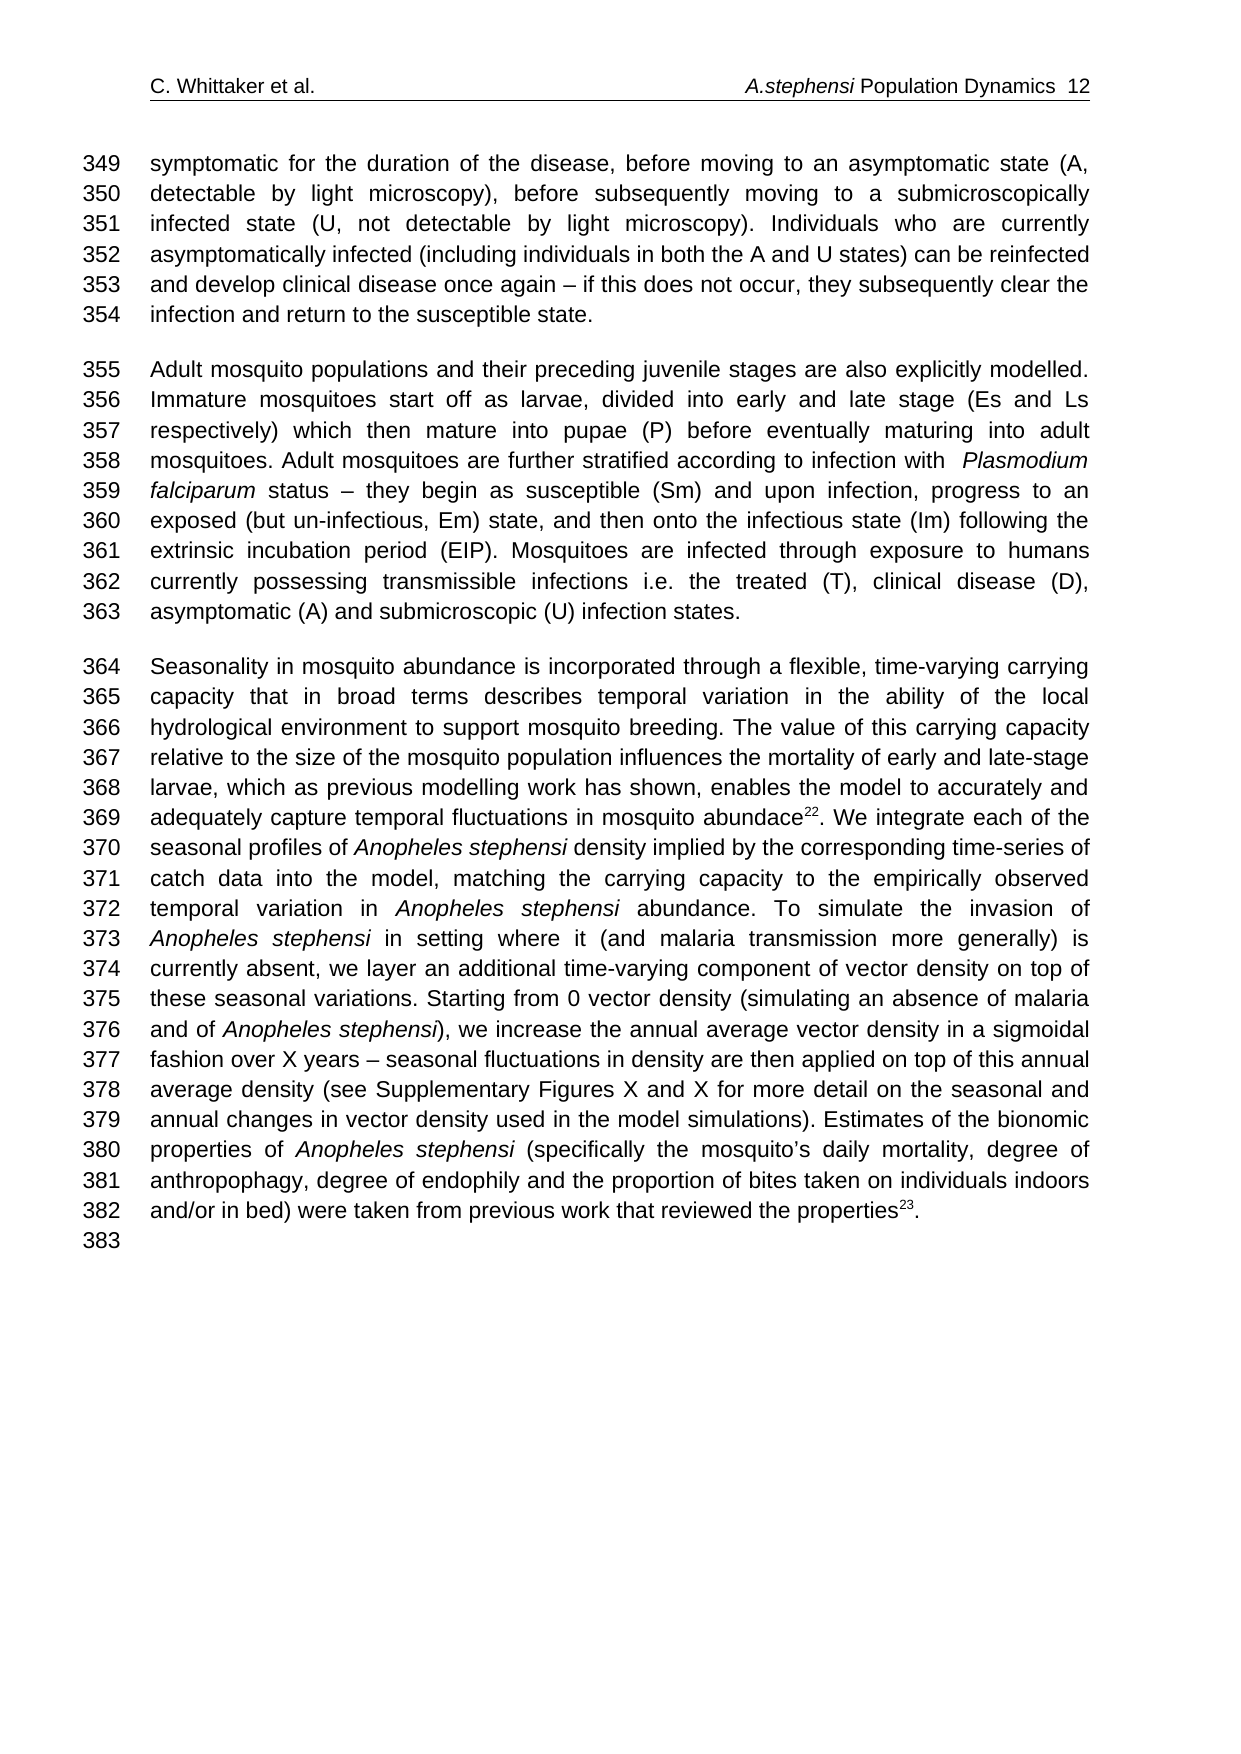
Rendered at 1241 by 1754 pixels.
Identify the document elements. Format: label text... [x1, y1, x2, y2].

text Seasonality in mosquito abundance is incorporated through a flexible, time-varying carrying capacity that in broad terms describes temporal variation in the ability of the local hydrological environment to support mosquito breeding. The value of this carrying capacity relative to the size of the mosquito population influences the mortality of early and late-stage larvae, which as previous modelling work has shown, enables the model to accurately and adequately capture temporal fluctuations in mosquito abundace22. We integrate each of the seasonal profiles of Anopheles stephensi density implied by the corresponding time-series of catch data into the model, matching the carrying capacity to the empirically observed temporal variation in Anopheles stephensi abundance. To simulate the invasion of Anopheles stephensi in setting where it (and malaria transmission more generally) is currently absent, we layer an additional time-varying component of vector density on top of these seasonal variations. Starting from 0 vector density (simulating an absence of malaria and of Anopheles stephensi), we increase the annual average vector density in a sigmoidal fashion over X years – seasonal fluctuations in density are then applied on top of this annual average density (see Supplementary Figures X and X for more detail on the seasonal and annual changes in vector density used in the model simulations). Estimates of the bionomic properties of Anopheles stephensi (specifically the mosquito’s daily mortality, degree of anthropophagy, degree of endophily and the proportion of bites taken on individuals indoors and/or in bed) were taken from previous work that reviewed the properties23. [150, 653, 1090, 1223]
text Adult mosquito populations and their preceding juvenile stages are also explicitly modelled. Immature mosquitoes start off as larvae, divided into early and late stage (Es and Ls respectively) which then mature into pupae (P) before eventually maturing into adult mosquitoes. Adult mosquitoes are further stratified according to infection with Plasmodium falciparum status – they begin as susceptible (Sm) and upon infection, progress to an exposed (but un-infectious, Em) state, and then onto the infectious state (Im) following the extrinsic incubation period (EIP). Mosquitoes are infected through exposure to humans currently possessing transmissible infections i.e. the treated (T), clinical disease (D), asymptomatic (A) and submicroscopic (U) infection states. [150, 356, 1090, 624]
